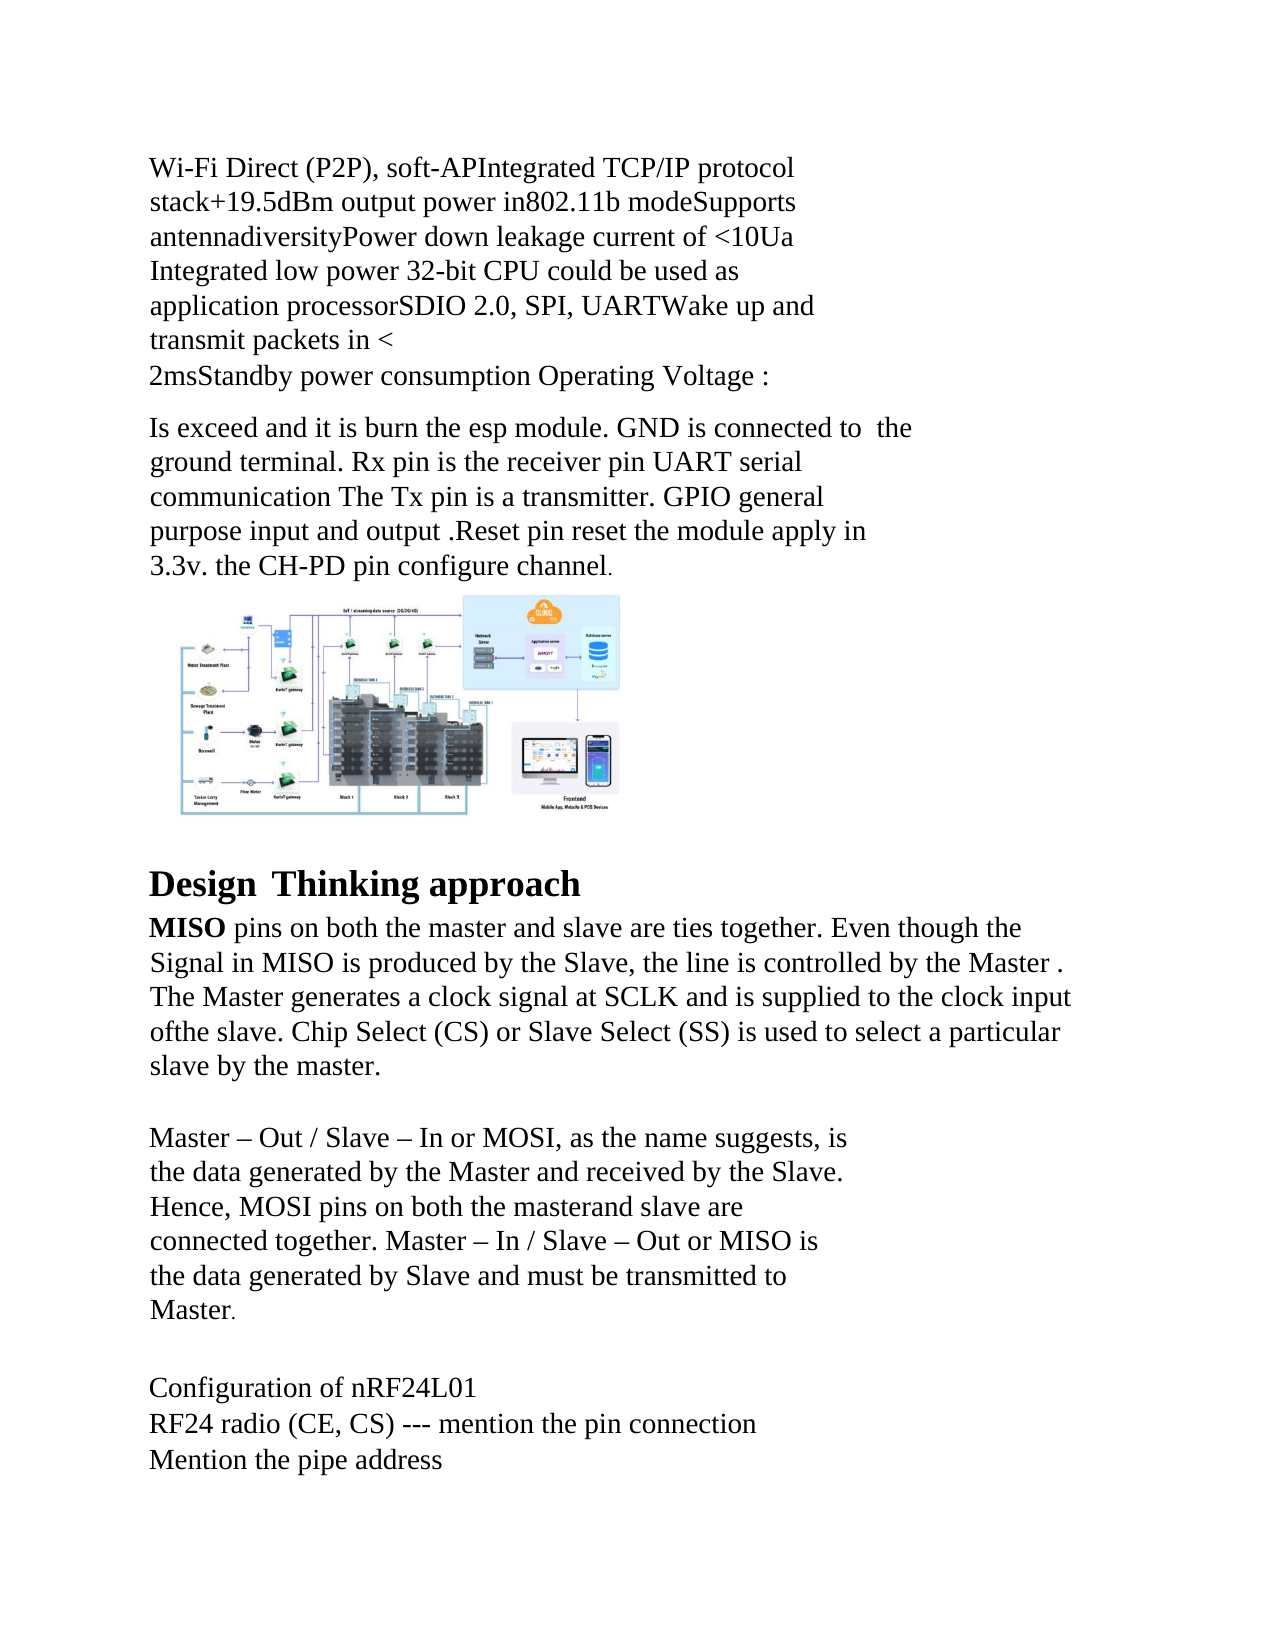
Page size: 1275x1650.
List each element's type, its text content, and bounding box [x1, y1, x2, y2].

text MISO pins on both the master and slave are ties together. Even though the Signal in MISO is produced by the Slave, the line is controlled by the Master . The Master generates a clock signal at SCLK and is supplied to the clock input ofthe slave. Chip Select (CS) or Slave Select (SS) is used to select a particular slave by the master. [148, 910, 1077, 1082]
text RF24 radio (CE, CS) --- mention the pin connection [148, 1406, 854, 1439]
text Wi-Fi Direct (P2P), soft-APIntegrated TCP/IP protocol stack+19.5dBm output power in802.11b modeSupports antennadiversityPower down leakage current of <10Ua Integrated low power 32-bit CPU could be used as application processorSDIO 2.0, SPI, UARTWake up and transmit packets in < [148, 150, 854, 356]
text Master – Out / Slave – In or MOSI, as the name suggests, is the data generated by the Master and received by the Slave. Hence, MOSI pins on both the masterand slave are connected together. Master – In / Slave – Out or MISO is the data generated by Slave and must be transmitted to Master. [148, 1120, 854, 1326]
text 2msStandby power consumption Operating Voltage : [148, 358, 854, 392]
picture [153, 583, 649, 824]
text Configuration of nRF24L01 [148, 1370, 854, 1404]
subtitle Design Thinking approach [148, 861, 1126, 904]
text Is exceed and it is burn the esp module. GND is connected to the ground terminal. Rx pin is the receiver pin UART serial communication The Tx pin is a transmitter. GPIO general purpose input and output .Reset pin reset the module apply in 3.3v. the CH-PD pin configure channel. [148, 410, 914, 581]
text Mention the pipe address [148, 1442, 854, 1475]
